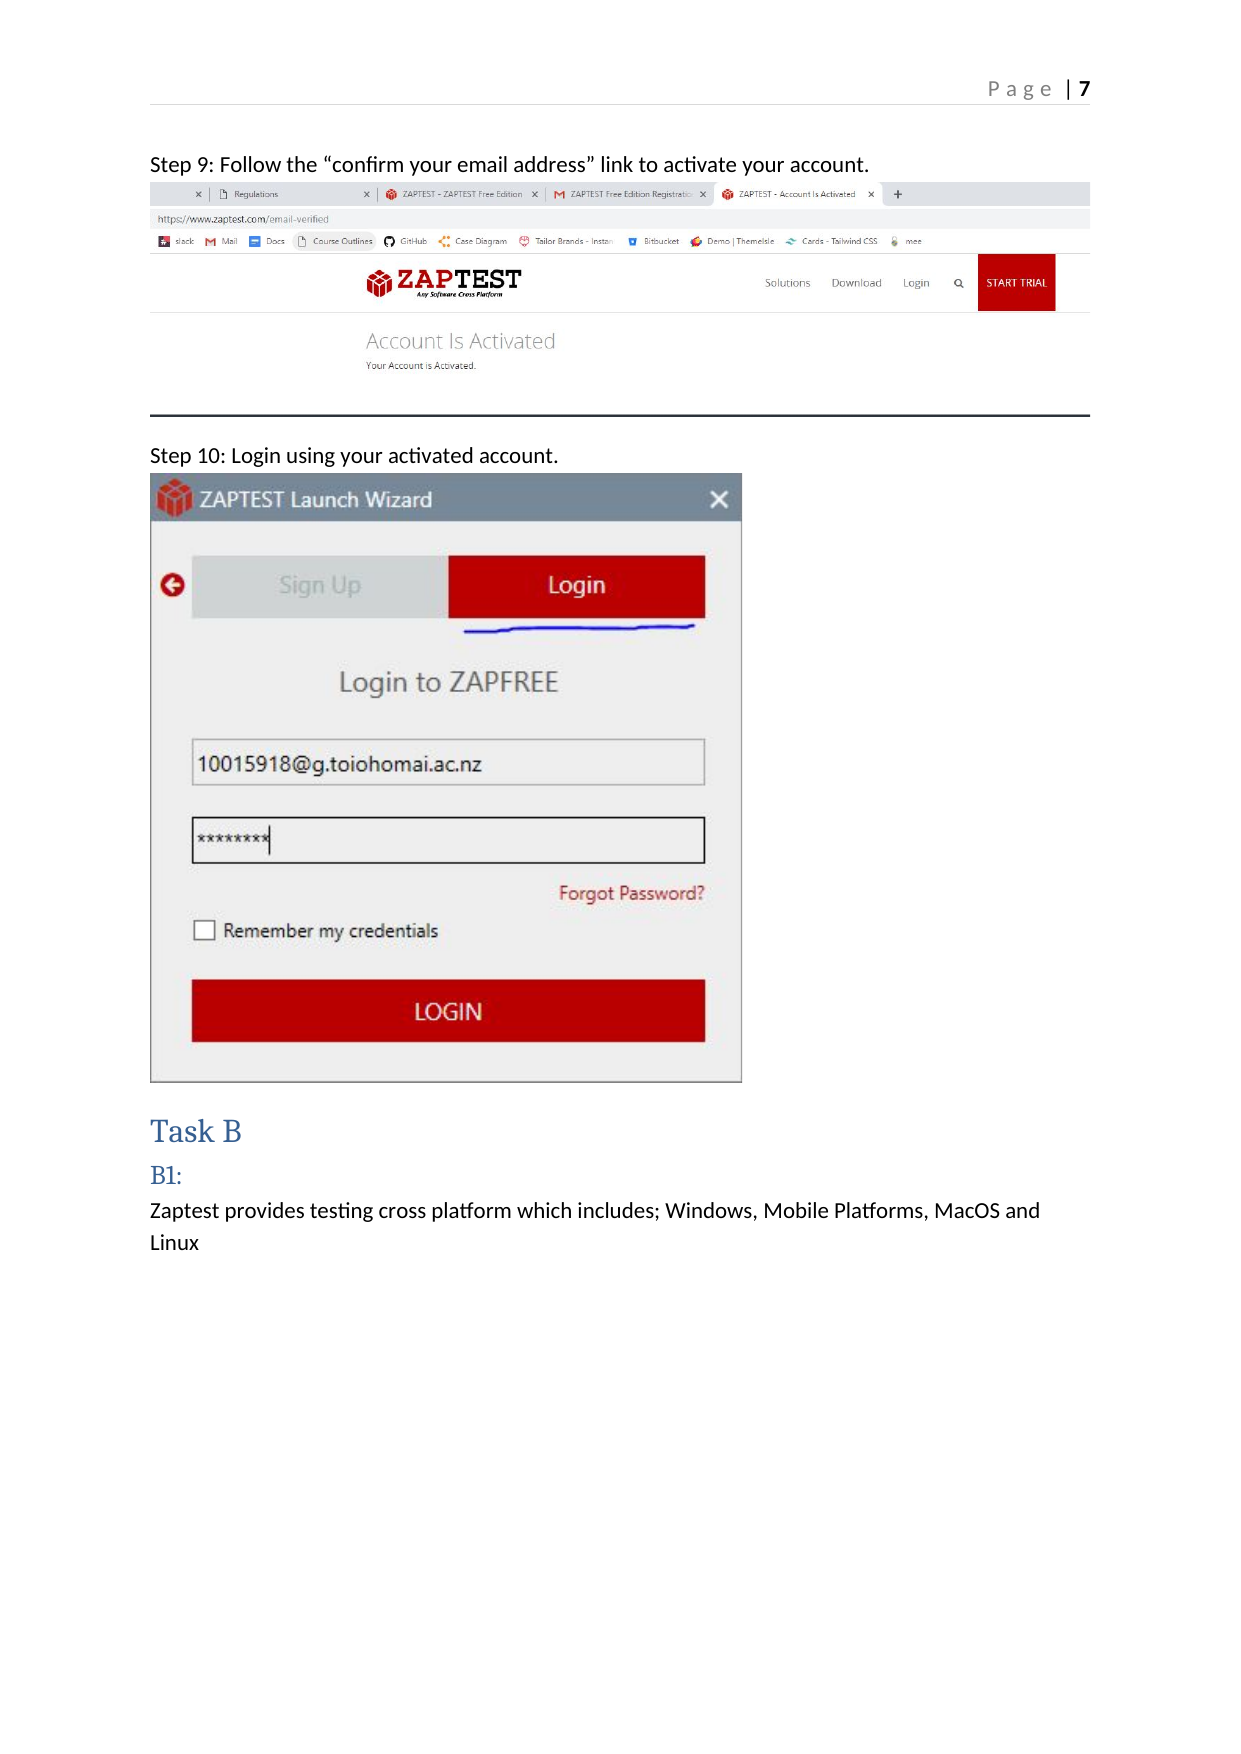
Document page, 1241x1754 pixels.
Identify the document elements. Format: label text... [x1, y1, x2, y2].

subtitle B1: [150, 1160, 1090, 1191]
text Zaptest provides testing cross platform which includes; Windows, Mobile Platforms, MacOS and Linux [150, 1196, 1090, 1256]
picture [150, 182, 1091, 417]
picture [150, 473, 743, 1083]
text Step 9: Follow the “confirm your email address” link to activate your account. [150, 150, 1090, 182]
subtitle Task B [150, 1112, 1090, 1150]
